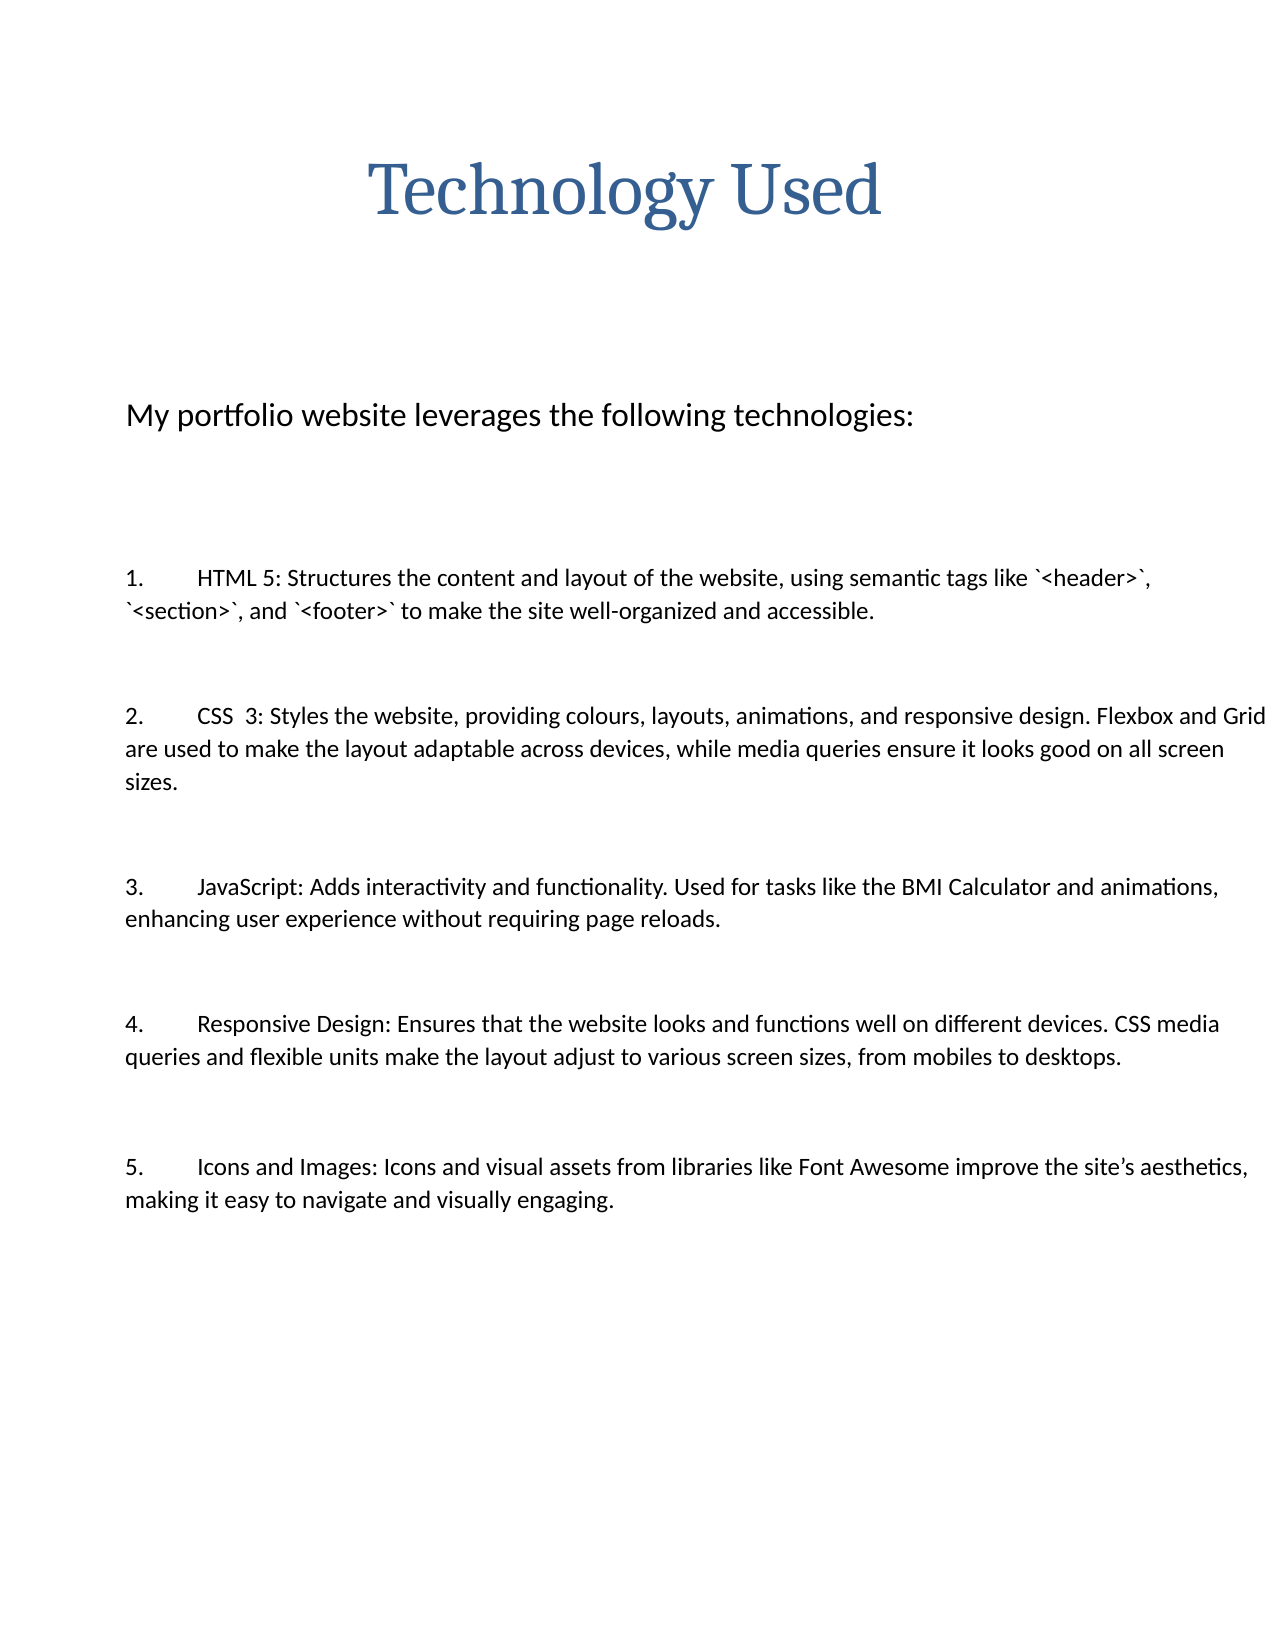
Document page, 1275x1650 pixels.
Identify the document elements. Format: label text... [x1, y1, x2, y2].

list Responsive Design: Ensures that the website looks and functions well on different devices. CSS media queries and flexible units make the layout adjust to various screen sizes, from mobiles to desktops. [125, 1008, 1274, 1072]
list CSS 3: Styles the website, providing colours, layouts, animations, and responsive design. Flexbox and Grid are used to make the layout adaptable across devices, while media queries ensure it looks good on all screen sizes. [125, 700, 1274, 797]
text My portfolio website leverages the following technologies: [126, 394, 1274, 435]
list JavaScript: Adds interactivity and functionality. Used for tasks like the BMI Calculator and animations, enhancing user experience without requiring page reloads. [125, 871, 1274, 934]
subtitle Technology Used [122, 147, 1128, 233]
list Icons and Images: Icons and visual assets from libraries like Font Awesome improve the site’s aesthetics, making it easy to navigate and visually engaging. [125, 1151, 1274, 1215]
list HTML 5: Structures the content and layout of the website, using semantic tags like `<header>`, `<section>`, and `<footer>` to make the site well-organized and accessible. [125, 563, 1274, 626]
